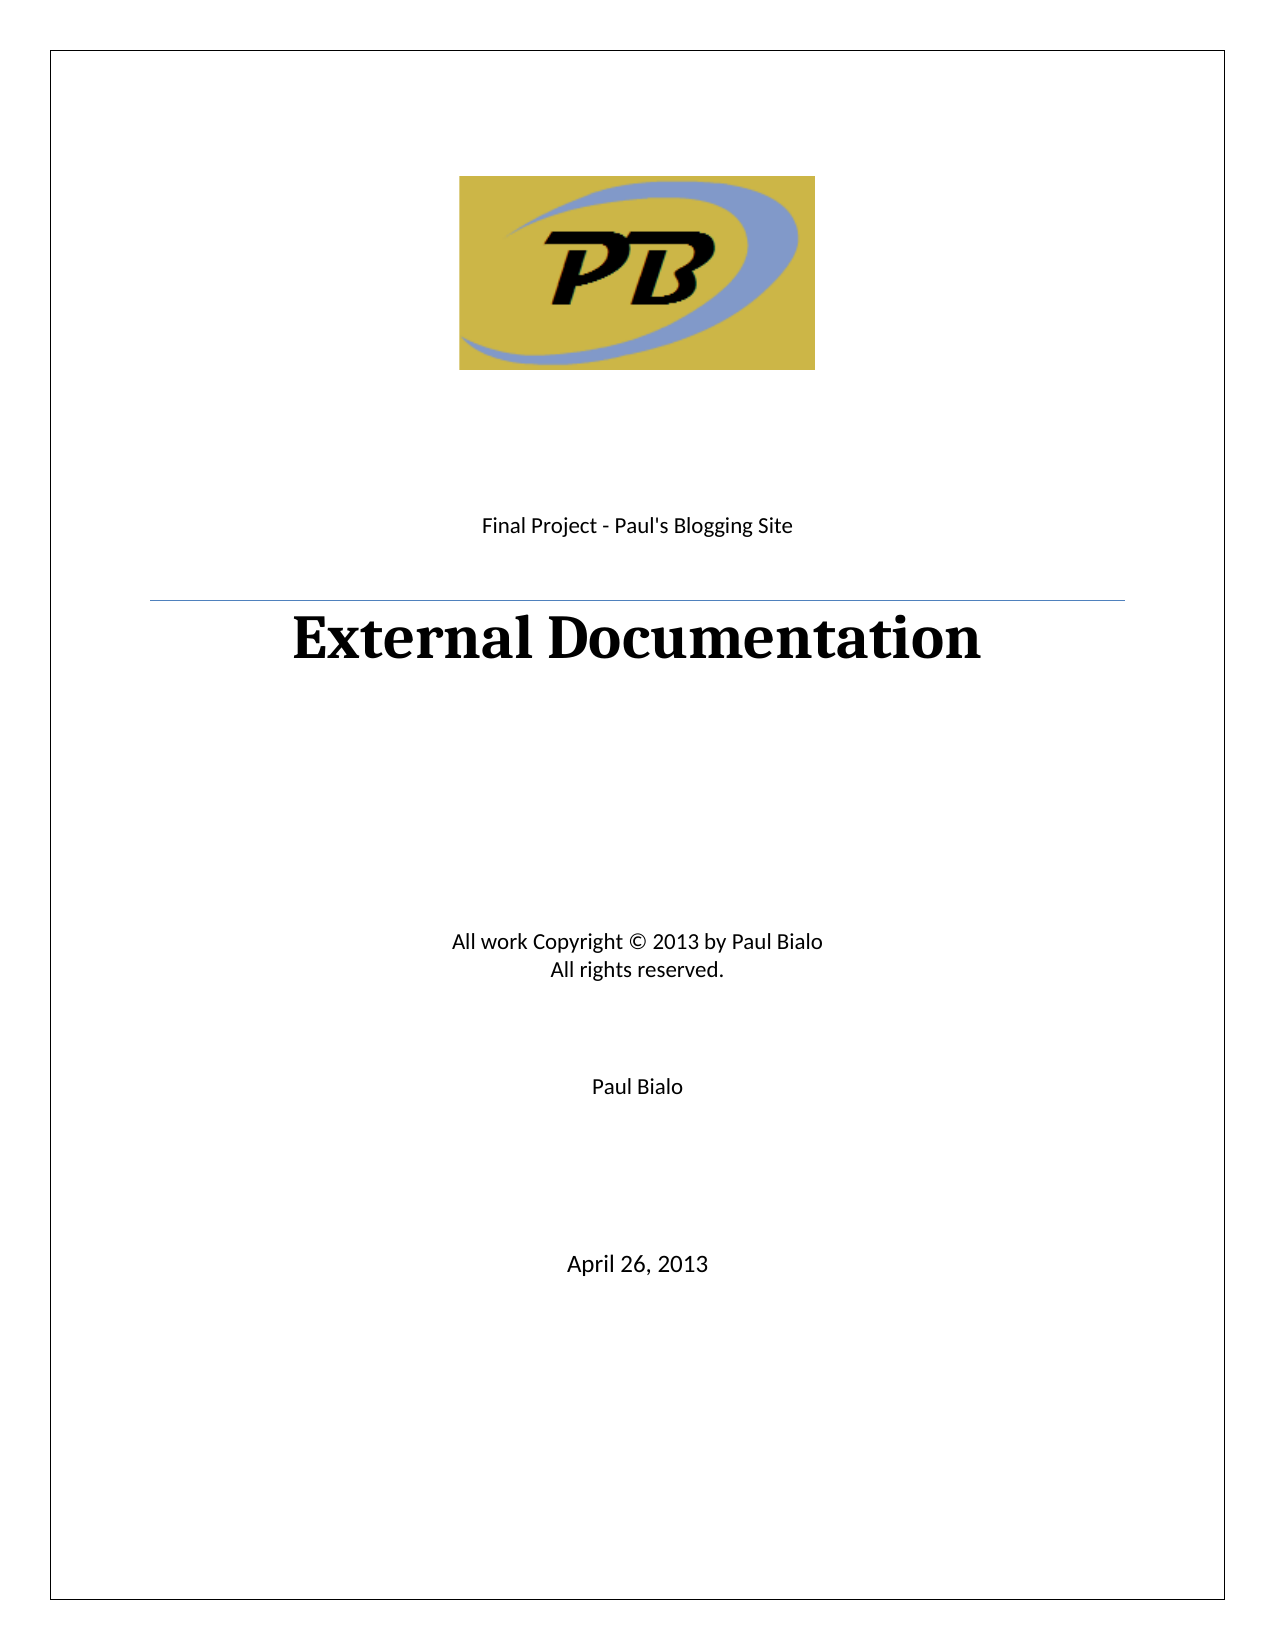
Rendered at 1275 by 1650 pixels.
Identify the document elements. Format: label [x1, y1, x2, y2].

picture [459, 176, 815, 370]
